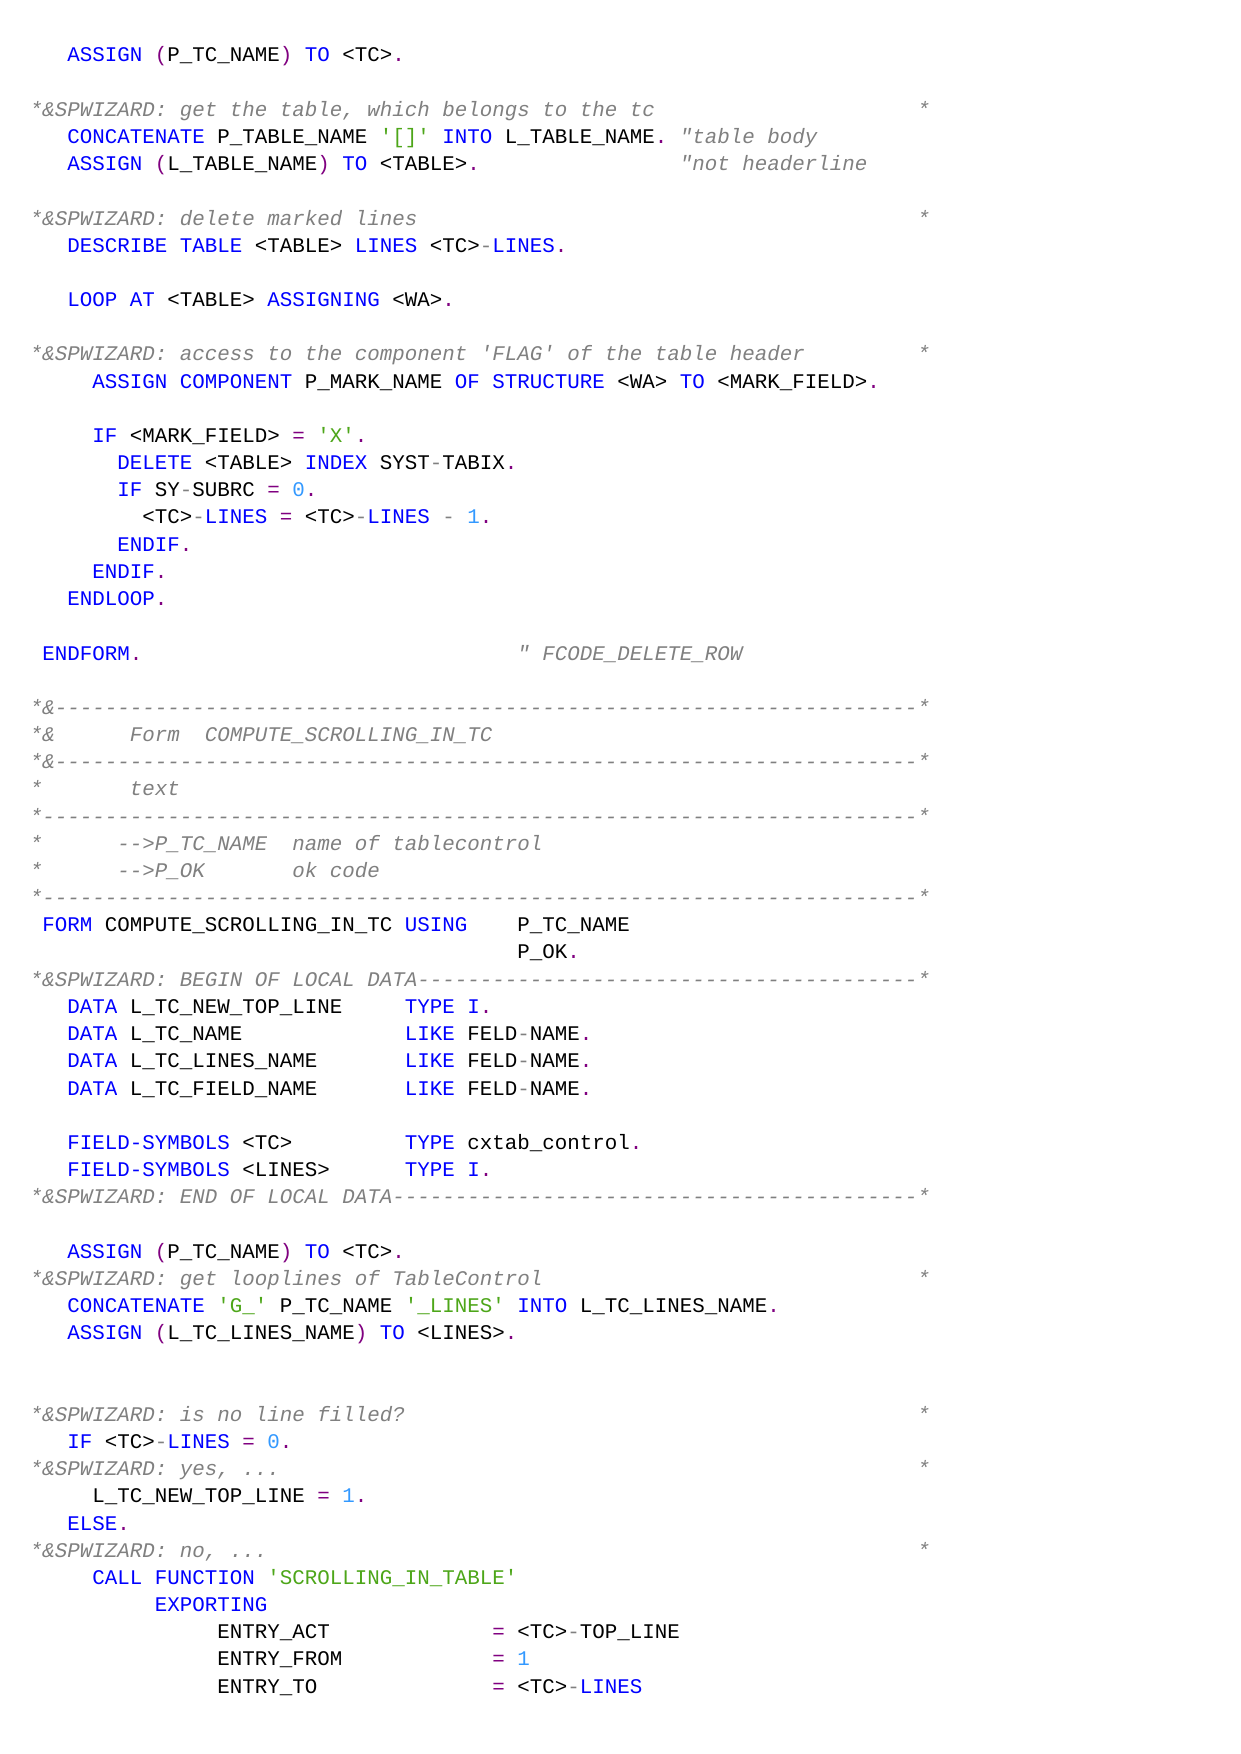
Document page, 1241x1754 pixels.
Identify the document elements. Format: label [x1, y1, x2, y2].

text [29, 44, 1196, 1699]
